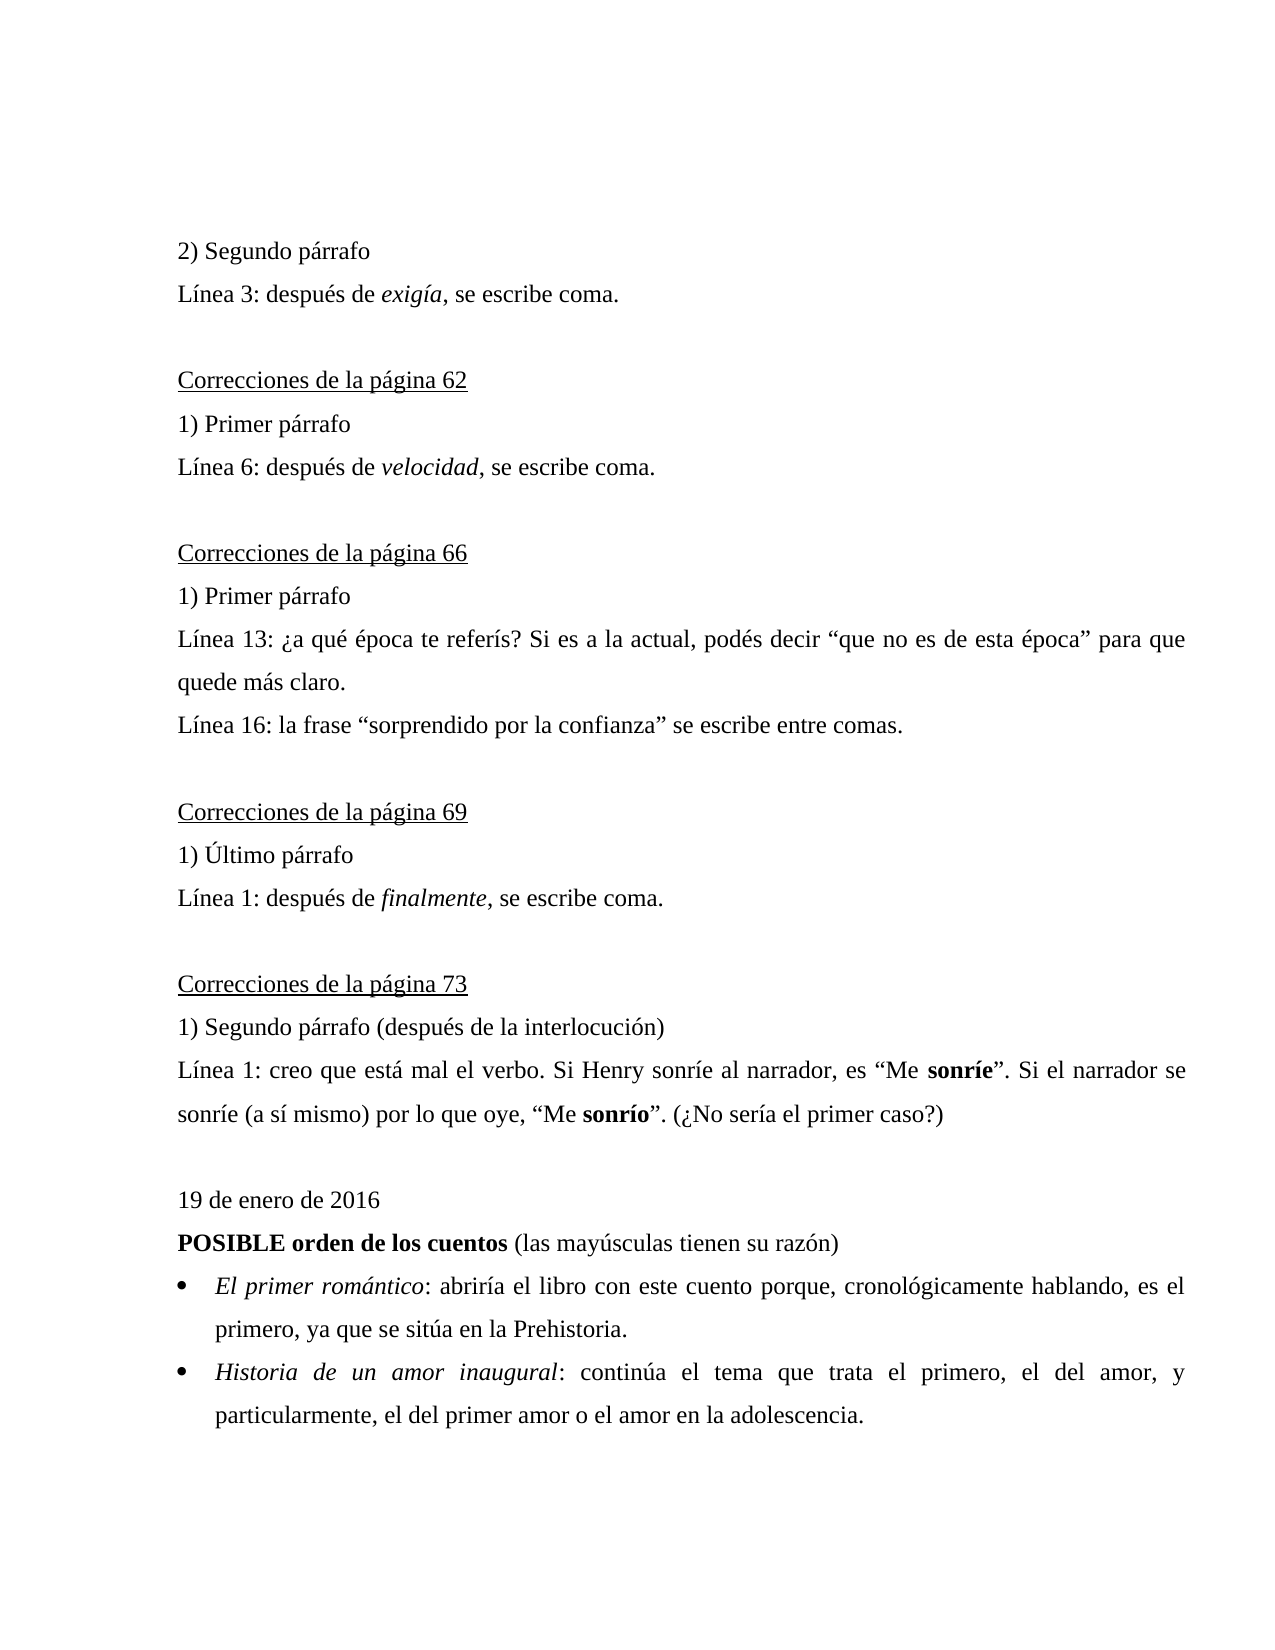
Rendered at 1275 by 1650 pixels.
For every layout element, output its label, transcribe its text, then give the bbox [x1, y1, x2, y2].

text Línea 13: ¿a qué época te referís? Si es a la actual, podés decir “que no es de esta época” para que quede más claro. [177, 624, 1186, 696]
text 1) Primer párrafo [177, 581, 1186, 610]
text POSIBLE orden de los cuentos (las mayúsculas tienen su razón) [177, 1228, 1186, 1257]
text Correcciones de la página 62 [177, 366, 1186, 394]
text Correcciones de la página 66 [177, 538, 1186, 567]
text Línea 3: después de exigía, se escribe coma. [177, 279, 1186, 308]
text Correcciones de la página 69 [177, 797, 1186, 826]
text 1) Primer párrafo [177, 409, 1186, 437]
text 1) Último párrafo [177, 840, 1186, 869]
text 2) Segundo párrafo [177, 236, 1186, 265]
text Correcciones de la página 73 [177, 969, 1186, 998]
list El primer romántico: abriría el libro con este cuento porque, cronológicamente hablando, es el primero, ya que se sitúa en la Prehistoria. [177, 1271, 1186, 1343]
text Línea 6: después de velocidad, se escribe coma. [177, 452, 1186, 481]
text 1) Segundo párrafo (después de la interlocución) [177, 1012, 1186, 1041]
list Historia de un amor inaugural: continúa el tema que trata el primero, el del amor, y particularmente, el del primer amor o el amor en la adolescencia. [177, 1357, 1186, 1429]
text Línea 16: la frase “sorprendido por la confianza” se escribe entre comas. [177, 711, 1186, 739]
text Línea 1: creo que está mal el verbo. Si Henry sonríe al narrador, es “Me sonríe”. Si el narrador se sonríe (a sí mismo) por lo que oye, “Me sonrío”. (¿No sería el primer caso?) [177, 1056, 1186, 1127]
text 19 de enero de 2016 [177, 1185, 1186, 1214]
text Línea 1: después de finalmente, se escribe coma. [177, 883, 1186, 912]
